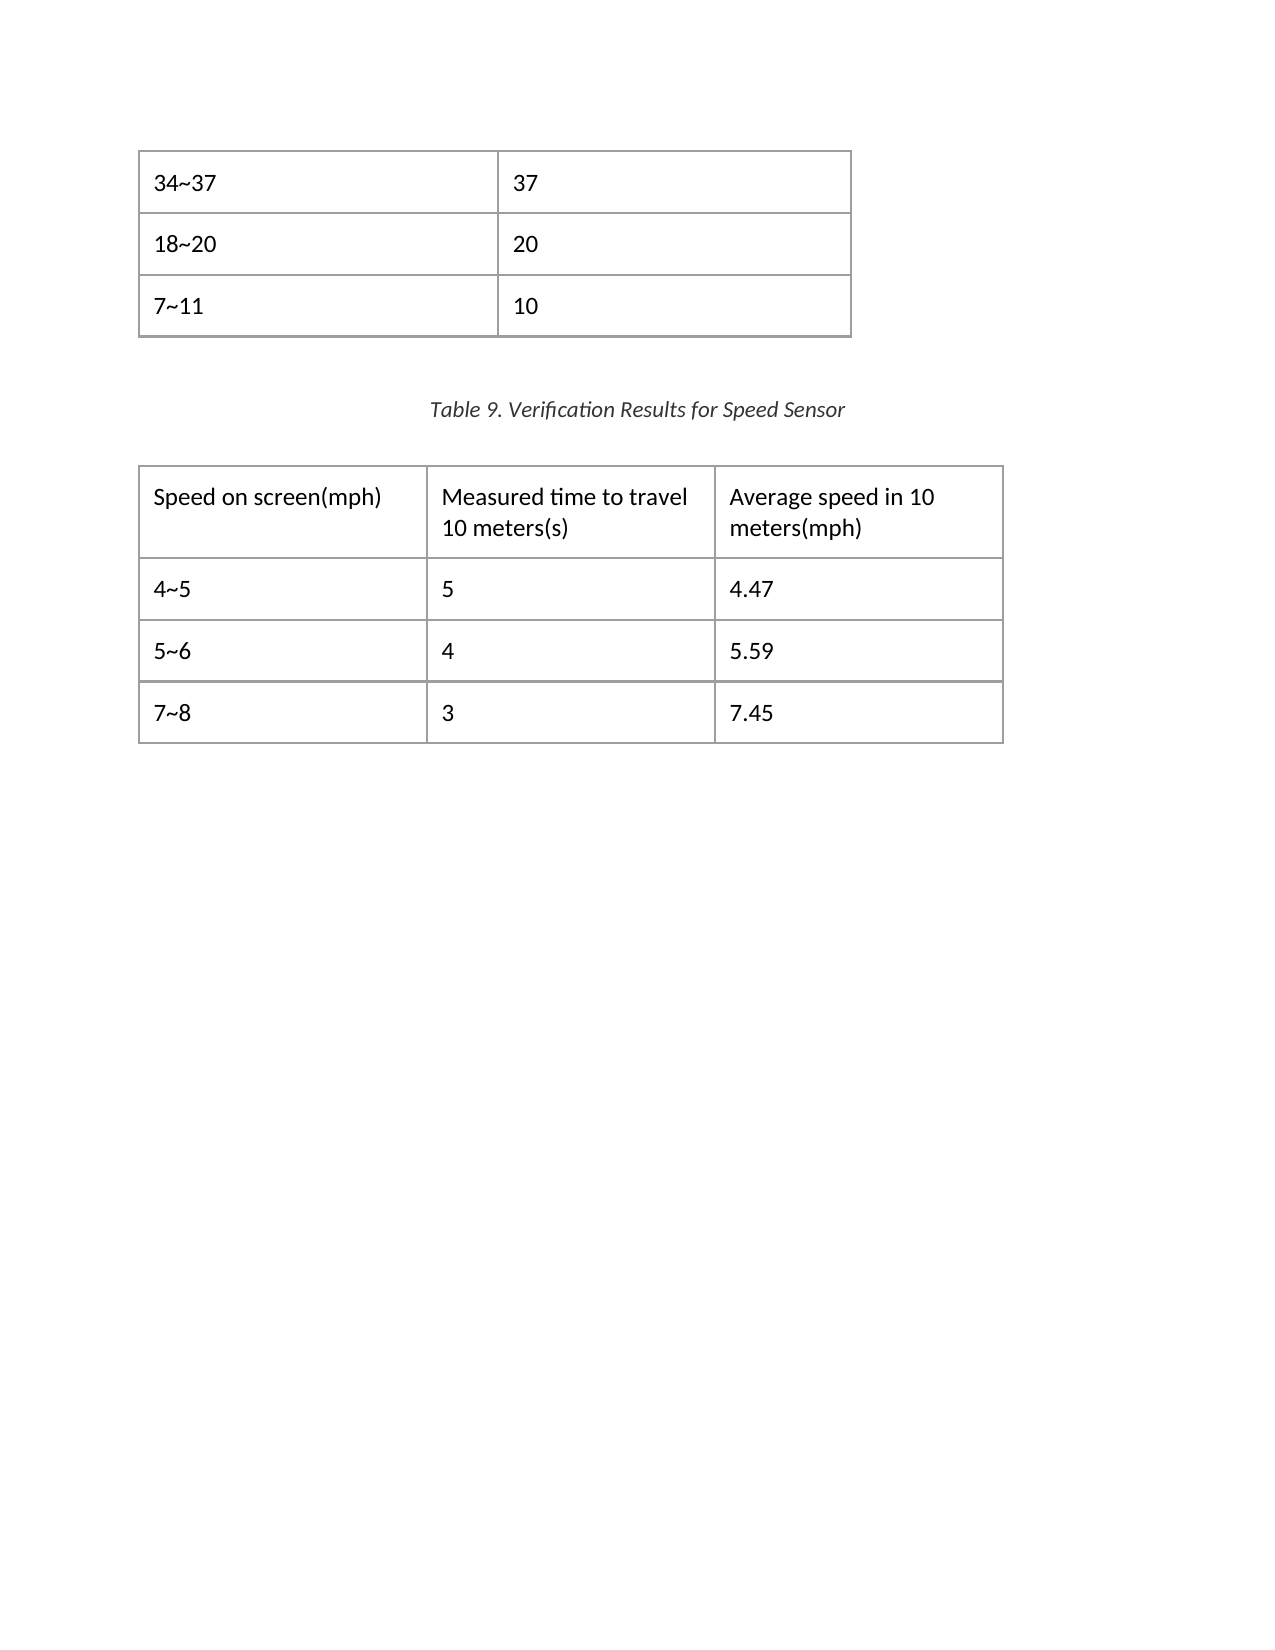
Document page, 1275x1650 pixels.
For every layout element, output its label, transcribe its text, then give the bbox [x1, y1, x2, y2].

table_header Speed on screen(mph) [140, 467, 426, 557]
table_cell 20 [499, 214, 850, 273]
table_cell 5~6 [140, 621, 426, 680]
table_cell 7~8 [140, 683, 426, 742]
table_cell 5.59 [716, 621, 1002, 680]
table_cell 34~37 [140, 152, 497, 212]
table_cell 37 [499, 152, 850, 212]
table_cell 4~5 [140, 559, 426, 618]
table_cell 18~20 [140, 214, 497, 273]
table_header Average speed in 10 meters(mph) [716, 467, 1002, 557]
table_cell 5 [428, 559, 714, 618]
table_cell 4 [428, 621, 714, 680]
table_cell 7~11 [140, 276, 497, 335]
table_header Measured time to travel 10 meters(s) [428, 467, 714, 557]
table_cell 10 [499, 276, 850, 335]
text Table 9. Verification Results for Speed Sensor [150, 395, 1125, 423]
table_cell 3 [428, 683, 714, 742]
table_cell 7.45 [716, 683, 1002, 742]
table_cell 4.47 [716, 559, 1002, 618]
